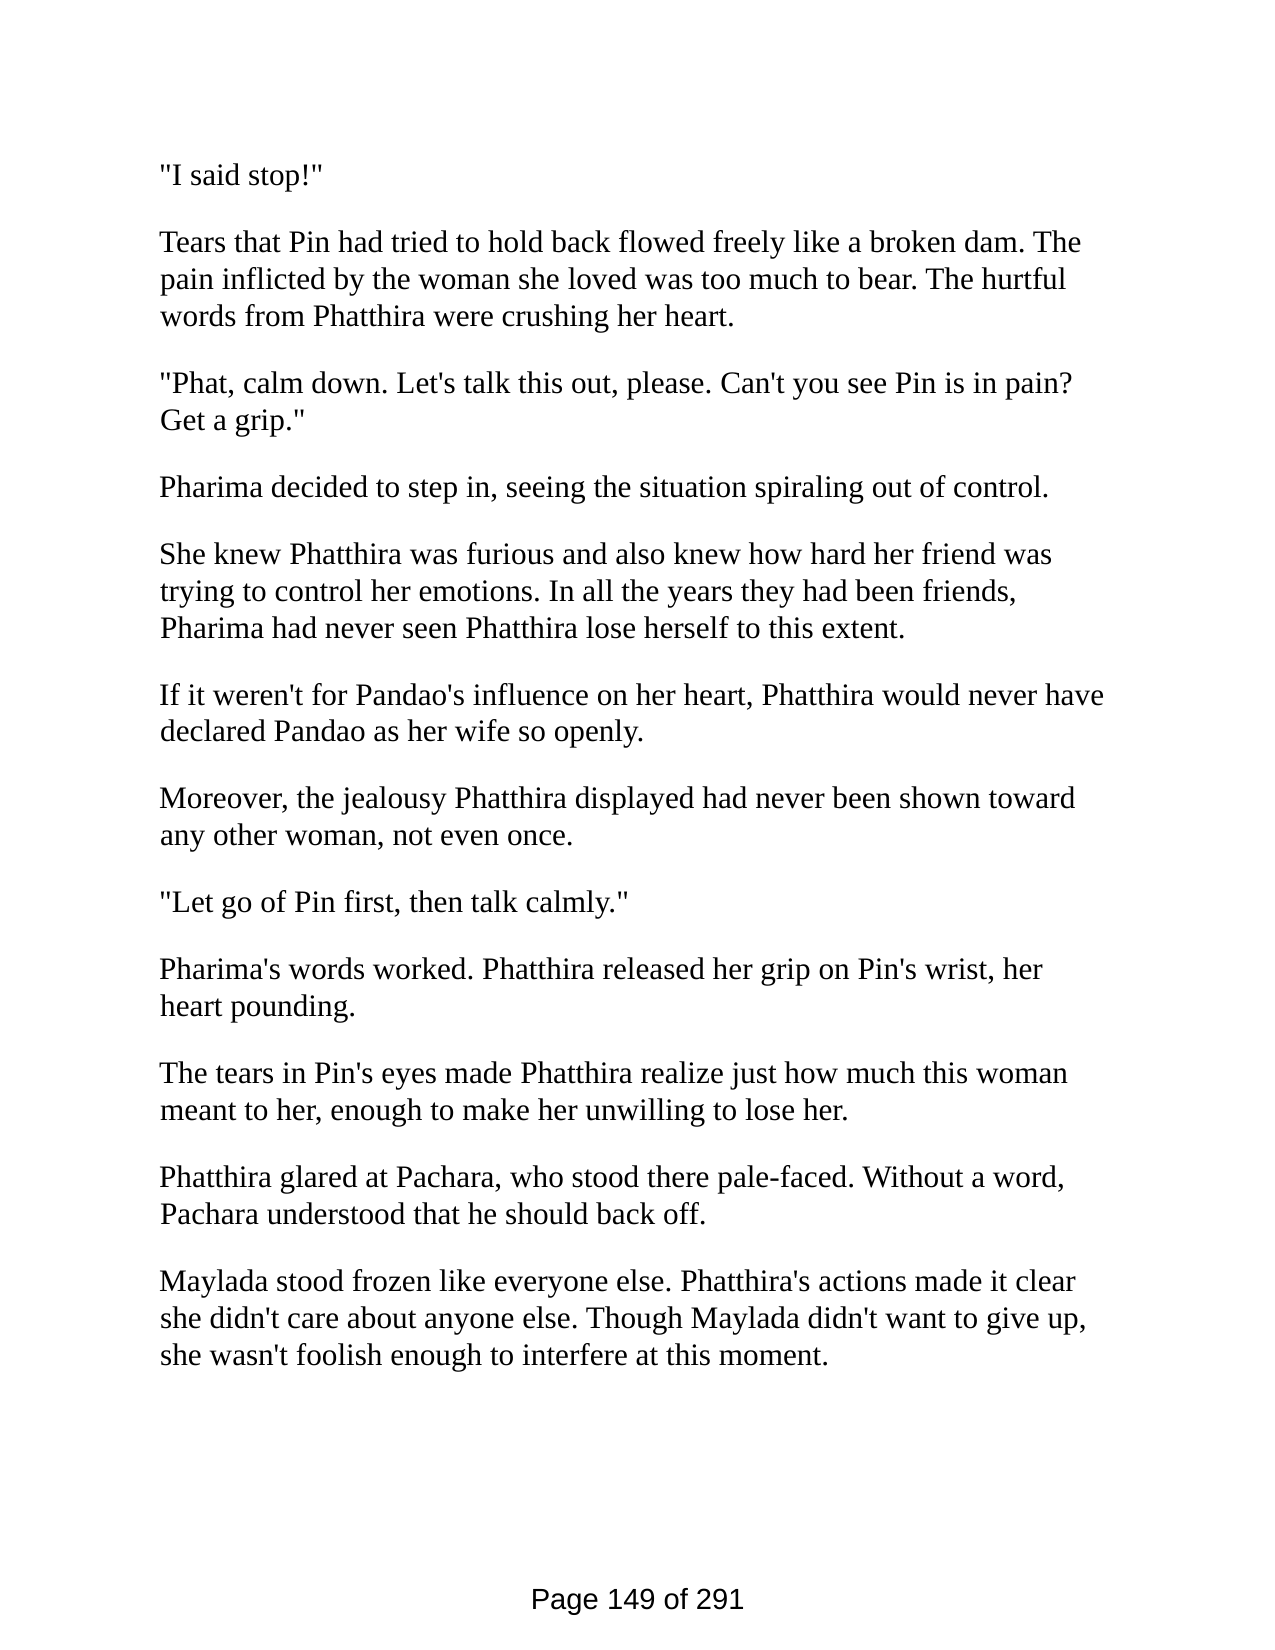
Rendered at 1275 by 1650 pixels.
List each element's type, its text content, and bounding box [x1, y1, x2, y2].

text Tears that Pin had tried to hold back flowed freely like a broken dam. The pain inflicted by the woman she loved was too much to bear. The hurtful words from Phatthira were crushing her heart. [159, 223, 1113, 333]
text Moreover, the jealousy Phatthira displayed had never been shown toward any other woman, not even once. [159, 779, 1113, 852]
text Pharima decided to step in, seeing the situation spiraling out of control. [159, 468, 1113, 504]
text Phatthira glared at Pachara, who stood there pale-faced. Without a word, Pachara understood that he should back off. [159, 1158, 1113, 1231]
text "Let go of Pin first, then talk calmly." [159, 883, 1113, 919]
text The tears in Pin's eyes made Phatthira realize just how much this woman meant to her, enough to make her unwilling to lose her. [159, 1054, 1113, 1127]
text If it weren't for Pandao's influence on her heart, Phatthira would never have declared Pandao as her wife so openly. [159, 676, 1113, 749]
text She knew Phatthira was furious and also knew how hard her friend was trying to control her emotions. In all the years they had been friends, Pharima had never seen Phatthira lose herself to this extent. [159, 535, 1113, 645]
text "I said stop!" [160, 156, 1114, 192]
text "Phat, calm down. Let's talk this out, please. Can't you see Pin is in pain? Get a grip." [159, 364, 1113, 437]
text Maylada stood frozen like everyone else. Phatthira's actions made it clear she didn't care about anyone else. Though Maylada didn't want to give up, she wasn't foolish enough to interfere at this moment. [159, 1262, 1113, 1372]
text Pharima's words worked. Phatthira released her grip on Pin's wrist, her heart pounding. [159, 950, 1113, 1023]
